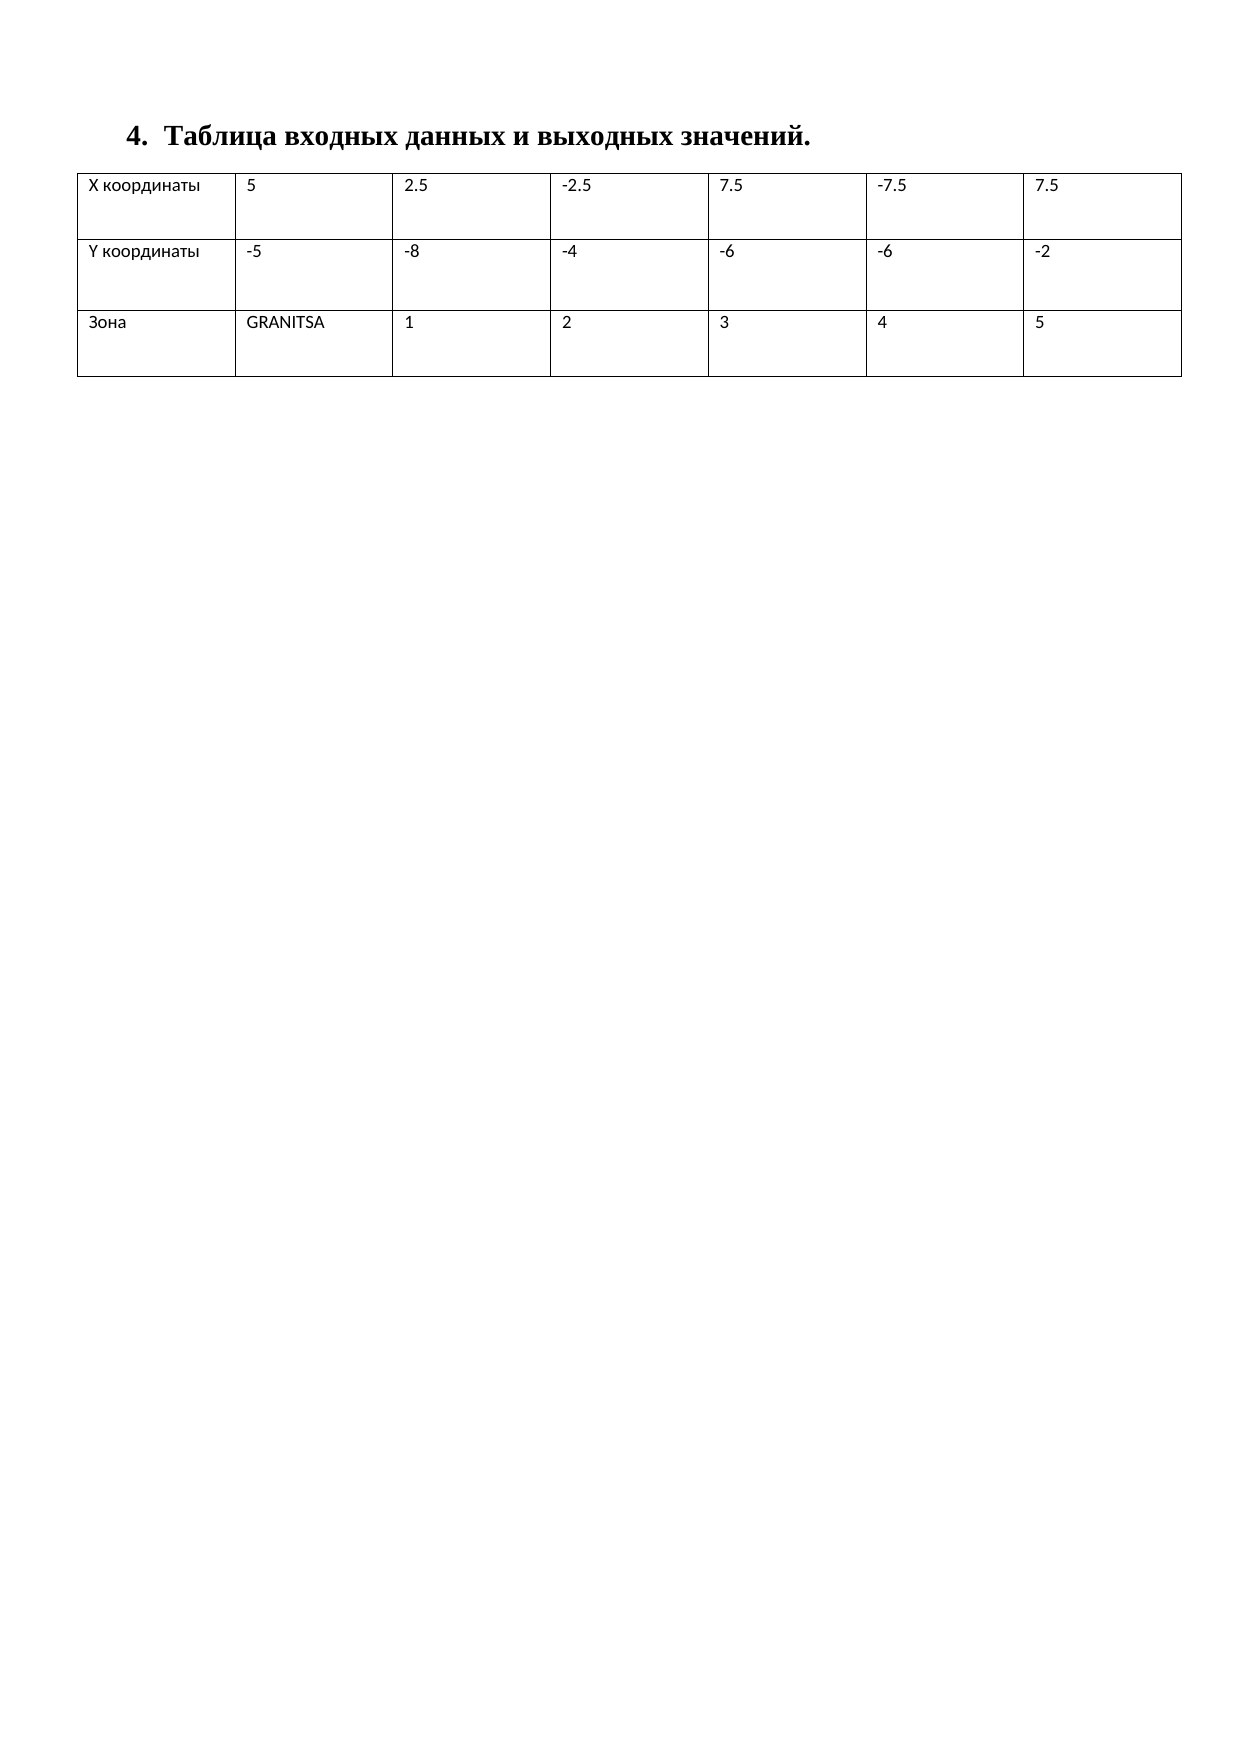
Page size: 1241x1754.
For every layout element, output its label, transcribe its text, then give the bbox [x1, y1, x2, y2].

table_header -7.5 [867, 174, 1023, 239]
table_cell 1 [393, 311, 550, 376]
table_cell 3 [709, 311, 866, 376]
table_cell 4 [867, 311, 1023, 376]
table_header 5 [236, 174, 392, 239]
table_cell -2 [1024, 240, 1181, 309]
table_cell Зона [78, 311, 235, 376]
table_header -2.5 [551, 174, 708, 239]
list Таблица входных данных и выходных значений. [126, 118, 1152, 152]
table_header 7.5 [709, 174, 866, 239]
table_cell 5 [1024, 311, 1181, 376]
table_cell 2 [551, 311, 708, 376]
table_cell -5 [236, 240, 392, 309]
table_cell -6 [709, 240, 866, 309]
table_header 7.5 [1024, 174, 1181, 239]
table_cell GRANITSA [236, 311, 392, 376]
table_cell -6 [867, 240, 1023, 309]
table_cell Y координаты [78, 240, 235, 309]
table_header 2.5 [393, 174, 550, 239]
table_header X координаты [78, 174, 235, 239]
table_cell -8 [393, 240, 550, 309]
table_cell -4 [551, 240, 708, 309]
